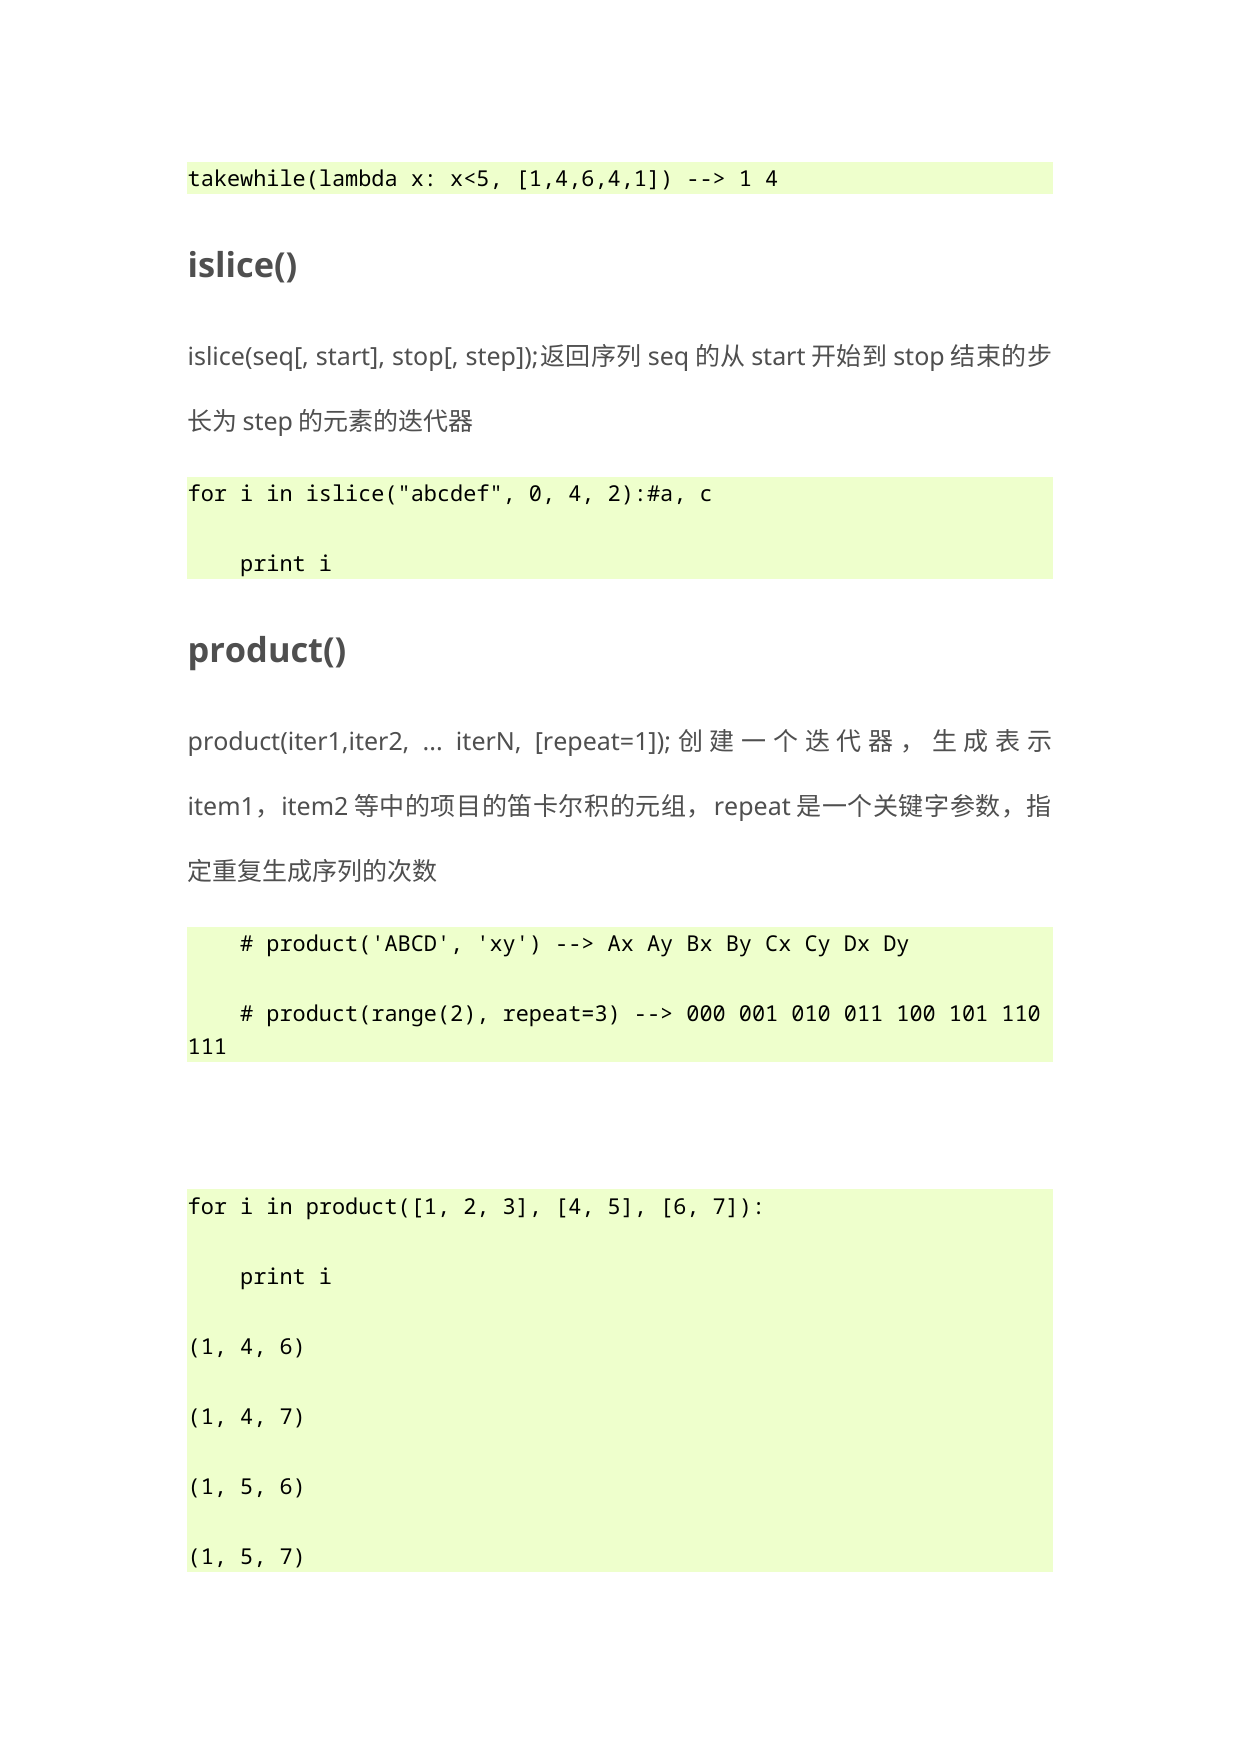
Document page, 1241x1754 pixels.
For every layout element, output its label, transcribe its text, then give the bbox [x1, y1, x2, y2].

text (1, 5, 6) [187, 1469, 1053, 1502]
text for i in islice("abcdef", 0, 4, 2):#a, c [187, 477, 1053, 509]
text # product(range(2), repeat=3) --> 000 001 010 011 100 101 110 111 [187, 997, 1053, 1062]
text product() [187, 617, 1053, 682]
text (1, 4, 7) [187, 1399, 1053, 1432]
text islice() [187, 232, 1053, 297]
text # product('ABCD', 'xy') --> Ax Ay Bx By Cx Cy Dx Dy [187, 927, 1053, 959]
text product(iter1,iter2, ... iterN, [repeat=1]);创建一个迭代器，生成表示item1，item2等中的项目的笛卡尔积的元组，repeat是一个关键字参数，指定重复生成序列的次数 [187, 707, 1053, 902]
text islice(seq[, start], stop[, step]);返回序列seq的从start开始到stop结束的步长为step的元素的迭代器 [187, 322, 1053, 452]
text (1, 5, 7) [187, 1539, 1053, 1572]
text for i in product([1, 2, 3], [4, 5], [6, 7]): [187, 1189, 1053, 1222]
text print i [187, 1259, 1053, 1292]
text (1, 4, 6) [187, 1329, 1053, 1362]
text print i [187, 547, 1053, 579]
text takewhile(lambda x: x<5, [1,4,6,4,1]) --> 1 4 [187, 162, 1053, 194]
